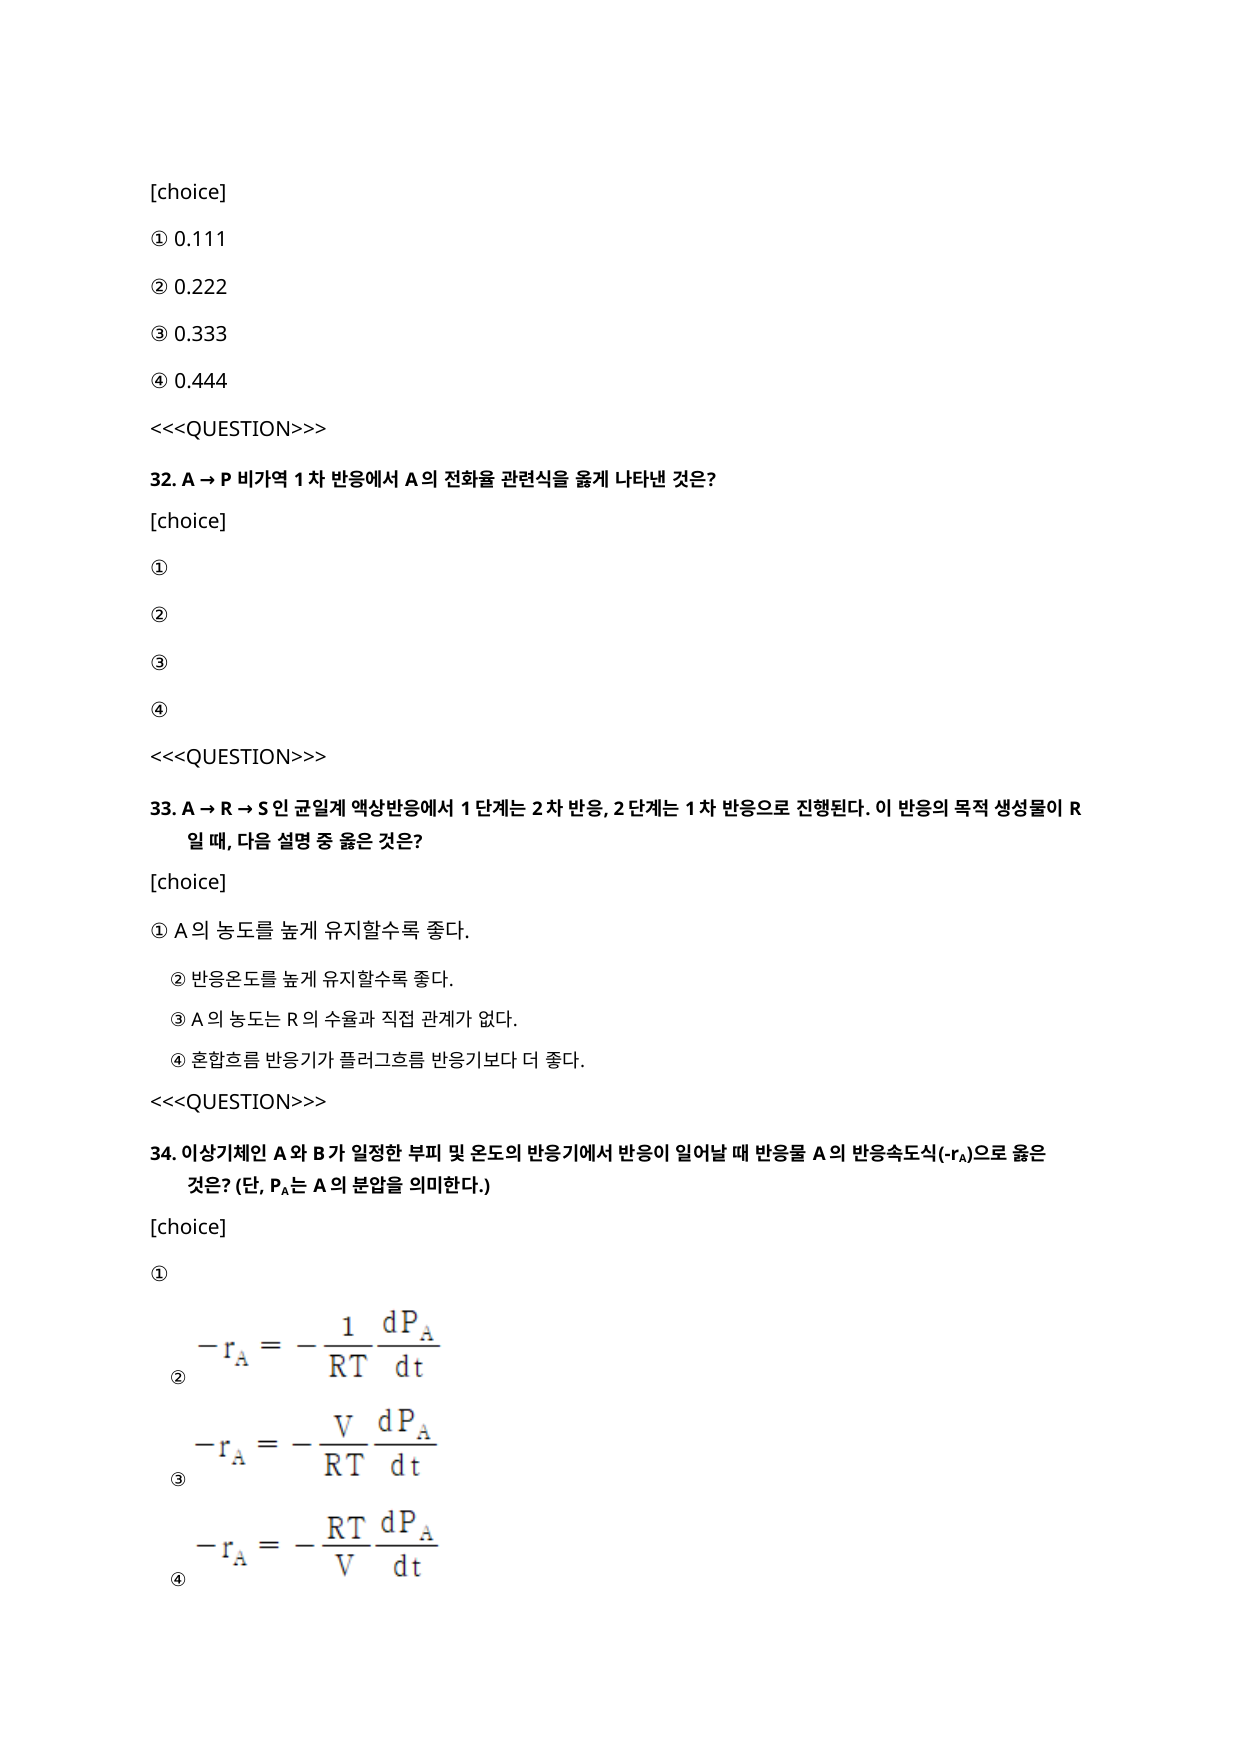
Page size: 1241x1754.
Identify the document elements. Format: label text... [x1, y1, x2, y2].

text [choice] [150, 506, 1090, 534]
text ④ [150, 695, 1090, 724]
picture [191, 1306, 445, 1385]
text <<<QUESTION>>> [150, 742, 1090, 771]
text ② 0.222 [150, 272, 1090, 300]
picture [191, 1506, 443, 1586]
text ② [150, 601, 1090, 629]
text ③ A의 농도는 R의 수율과 직접 관계가 없다. [150, 1005, 1090, 1032]
text ① [150, 553, 1090, 582]
text ④ 0.444 [150, 366, 1090, 395]
text ③ 0.333 [150, 319, 1090, 347]
picture [191, 1404, 445, 1487]
text ④ 혼합흐름 반응기가 플러그흐름 반응기보다 더 좋다. [150, 1046, 1090, 1073]
text <<<QUESTION>>> [150, 414, 1090, 442]
text [choice] [150, 867, 1090, 896]
text 33. A → R → S인 균일계 액상반응에서 1단계는 2차 반응, 2단계는 1차 반응으로 진행된다. 이 반응의 목적 생성물이 R일 때, 다음 설명 중 옳은 것은? [150, 794, 1090, 854]
text [choice] [150, 1212, 1090, 1240]
text ① 0.111 [150, 224, 1090, 253]
text ① A의 농도를 높게 유지할수록 좋다. [150, 915, 1090, 945]
text ③ [150, 648, 1090, 676]
text [choice] [150, 177, 1090, 206]
text 34. 이상기체인 A와 B가 일정한 부피 및 온도의 반응기에서 반응이 일어날 때 반응물 A의 반응속도식(-rA)으로 옳은 것은? (단, PA는 A의 분압을 의미한다.) [150, 1138, 1090, 1198]
text ② 반응온도를 높게 유지할수록 좋다. [150, 964, 1090, 991]
text <<<QUESTION>>> [150, 1087, 1090, 1115]
text ① [150, 1259, 1090, 1288]
text 32. A → P 비가역 1차 반응에서 A의 전화율 관련식을 옳게 나타낸 것은? [150, 465, 1090, 492]
